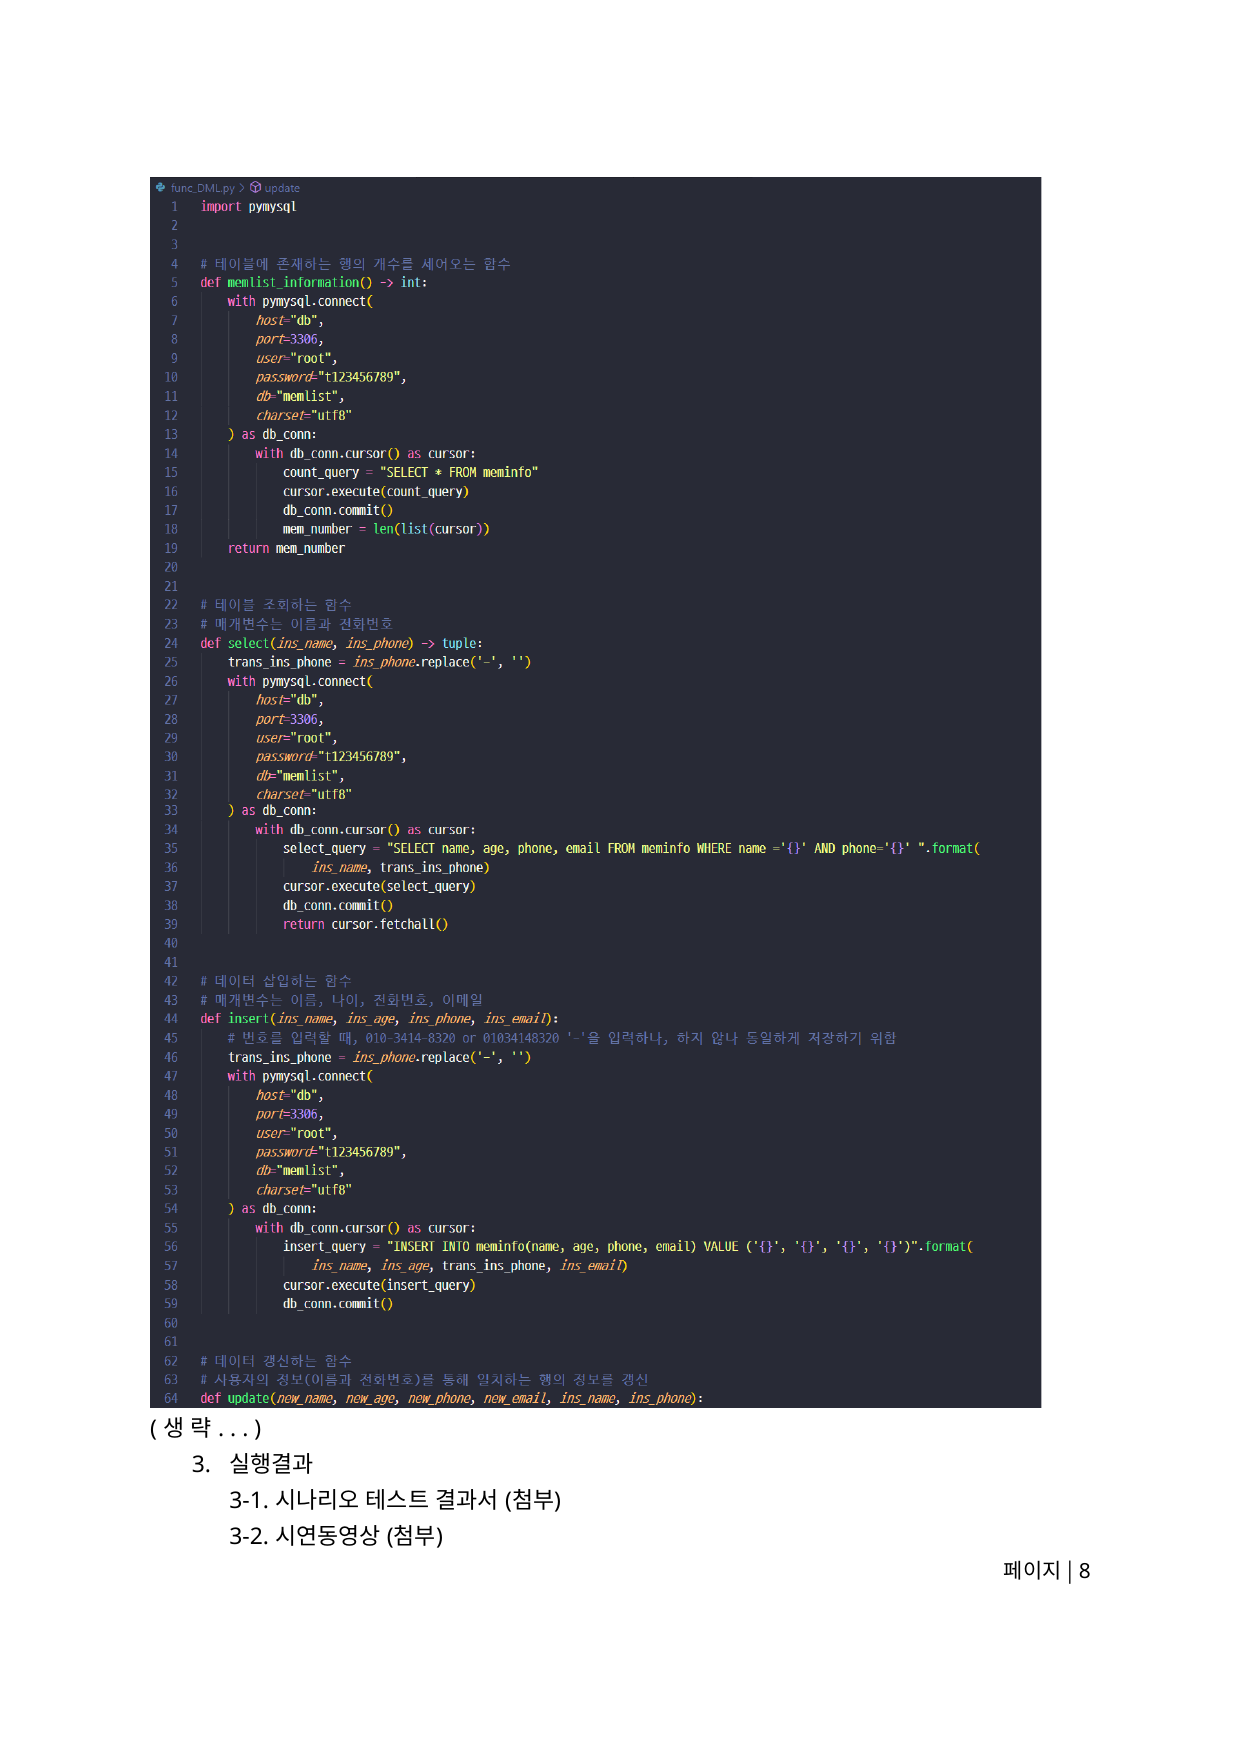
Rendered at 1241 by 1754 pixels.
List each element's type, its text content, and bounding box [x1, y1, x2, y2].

list 실행결과 3-1. 시나리오 테스트 결과서 (첨부) 3-2. 시연동영상 (첨부) [192, 1446, 1090, 1551]
picture [150, 177, 1042, 1408]
text ( 생 략 . . . ) [150, 1410, 1090, 1443]
